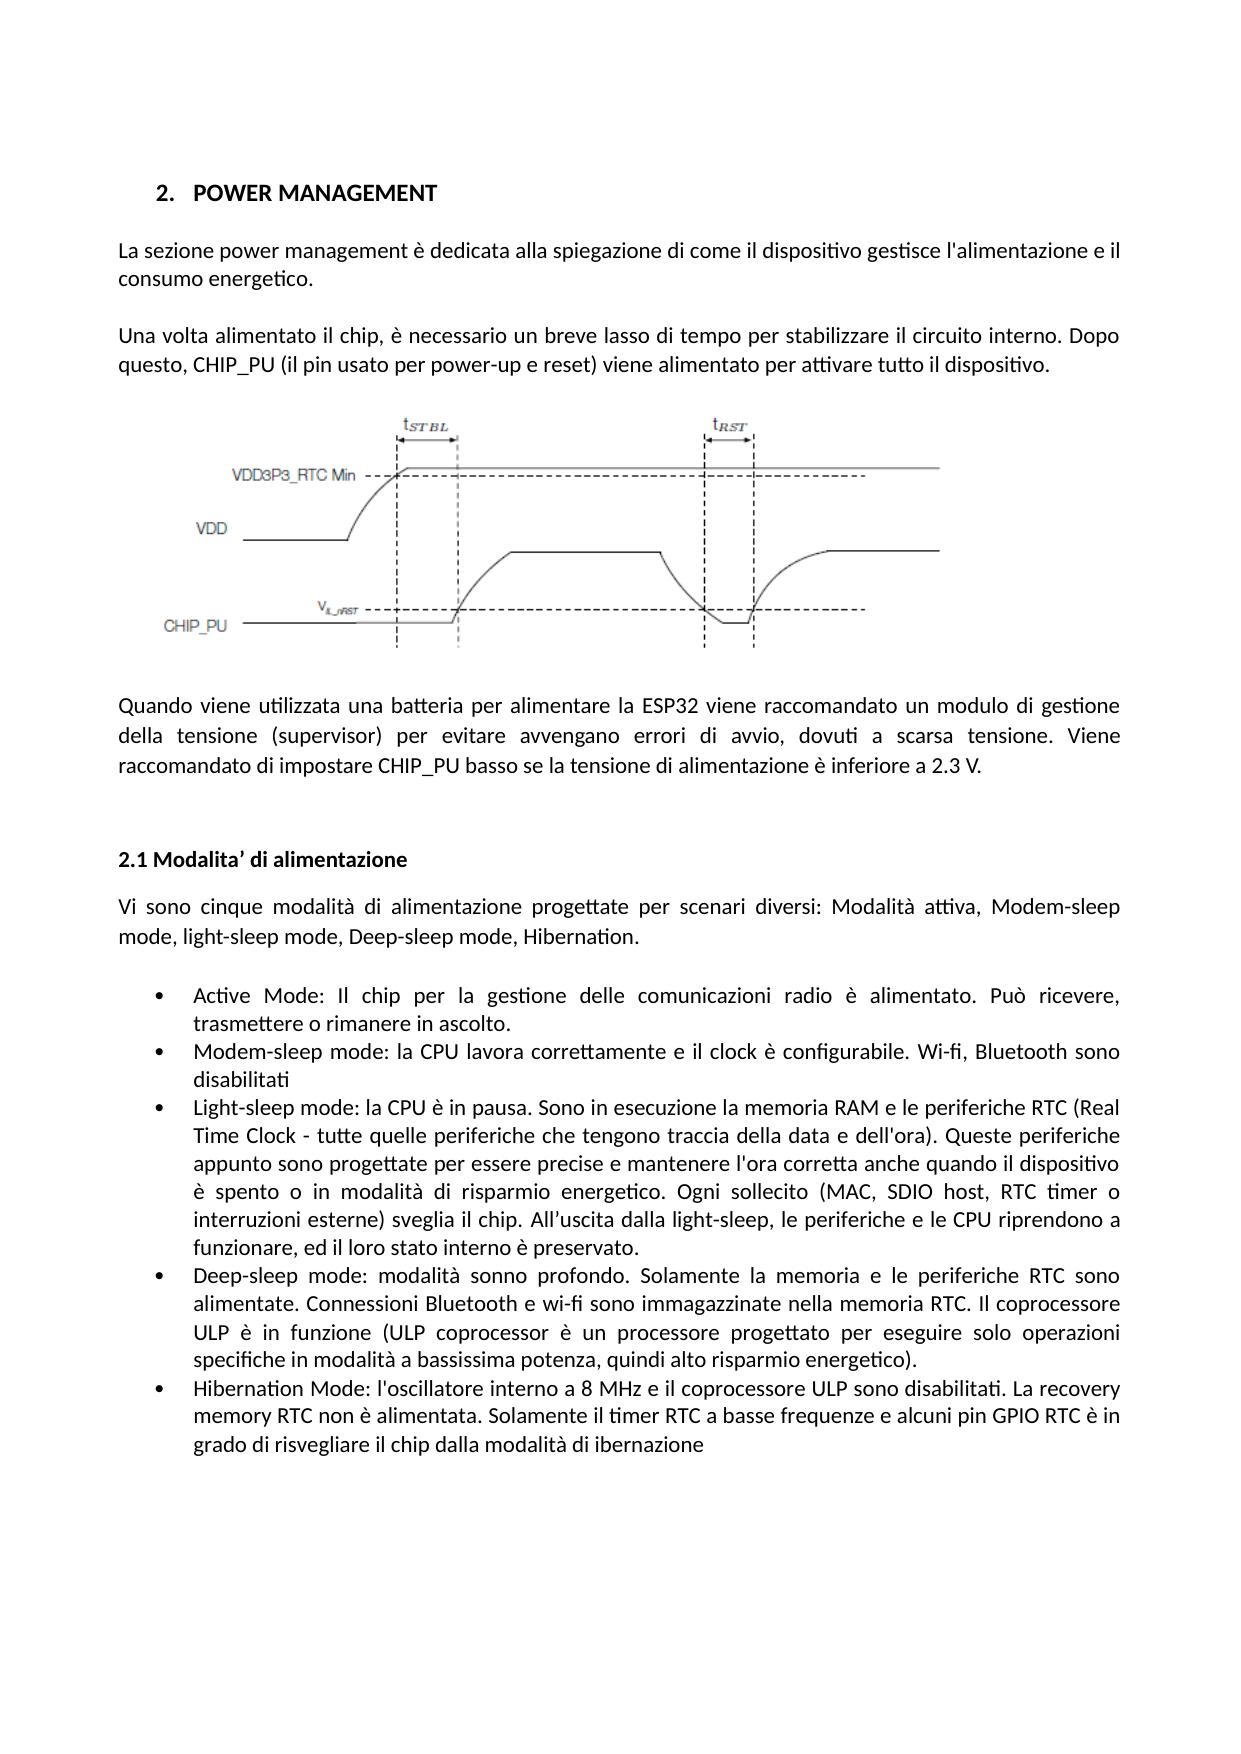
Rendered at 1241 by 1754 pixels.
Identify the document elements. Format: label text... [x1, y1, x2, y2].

list Active Mode: Il chip per la gestione delle comunicazioni radio è alimentato. Può ricevere, trasmettere o rimanere in ascolto. [156, 981, 1122, 1037]
list Deep-sleep mode: modalità sonno profondo. Solamente la memoria e le periferiche RTC sono alimentate. Connessioni Bluetooth e wi-fi sono immagazzinate nella memoria RTC. Il coprocessore ULP è in funzione (ULP coprocessor è un processore progettato per eseguire solo operazioni specifiche in modalità a bassissima potenza, quindi alto risparmio energetico). [156, 1262, 1122, 1374]
list POWER MANAGEMENT [156, 177, 1122, 207]
text 2.1 Modalita’ di alimentazione [118, 845, 1122, 873]
text Una volta alimentato il chip, è necessario un breve lasso di tempo per stabilizzare il circuito interno. Dopo questo, CHIP_PU (il pin usato per power-up e reset) viene alimentato per attivare tutto il dispositivo. [118, 322, 1122, 378]
picture [118, 406, 1009, 672]
list Hibernation Mode: l'oscillatore interno a 8 MHz e il coprocessore ULP sono disabilitati. La recovery memory RTC non è alimentata. Solamente il timer RTC a basse frequenze e alcuni pin GPIO RTC è in grado di risvegliare il chip dalla modalità di ibernazione [156, 1374, 1122, 1458]
text La sezione power management è dedicata alla spiegazione di come il dispositivo gestisce l'alimentazione e il consumo energetico. [118, 236, 1122, 292]
text Vi sono cinque modalità di alimentazione progettate per scenari diversi: Modalità attiva, Modem-sleep mode, light-sleep mode, Deep-sleep mode, Hibernation. [118, 892, 1122, 950]
list Light-sleep mode: la CPU è in pausa. Sono in esecuzione la memoria RAM e le periferiche RTC (Real Time Clock - tutte quelle periferiche che tengono traccia della data e dell'ora). Queste periferiche appunto sono progettate per essere precise e mantenere l'ora corretta anche quando il dispositivo è spento o in modalità di risparmio energetico. Ogni sollecito (MAC, SDIO host, RTC timer o interruzioni esterne) sveglia il chip. All’uscita dalla light-sleep, le periferiche e le CPU riprendono a funzionare, ed il loro stato interno è preservato. [156, 1093, 1122, 1262]
list Modem-sleep mode: la CPU lavora correttamente e il clock è configurabile. Wi-fi, Bluetooth sono disabilitati [156, 1037, 1122, 1093]
text Quando viene utilizzata una batteria per alimentare la ESP32 viene raccomandato un modulo di gestione della tensione (supervisor) per evitare avvengano errori di avvio, dovuti a scarsa tensione. Viene raccomandato di impostare CHIP_PU basso se la tensione di alimentazione è inferiore a 2.3 V. [118, 691, 1122, 779]
